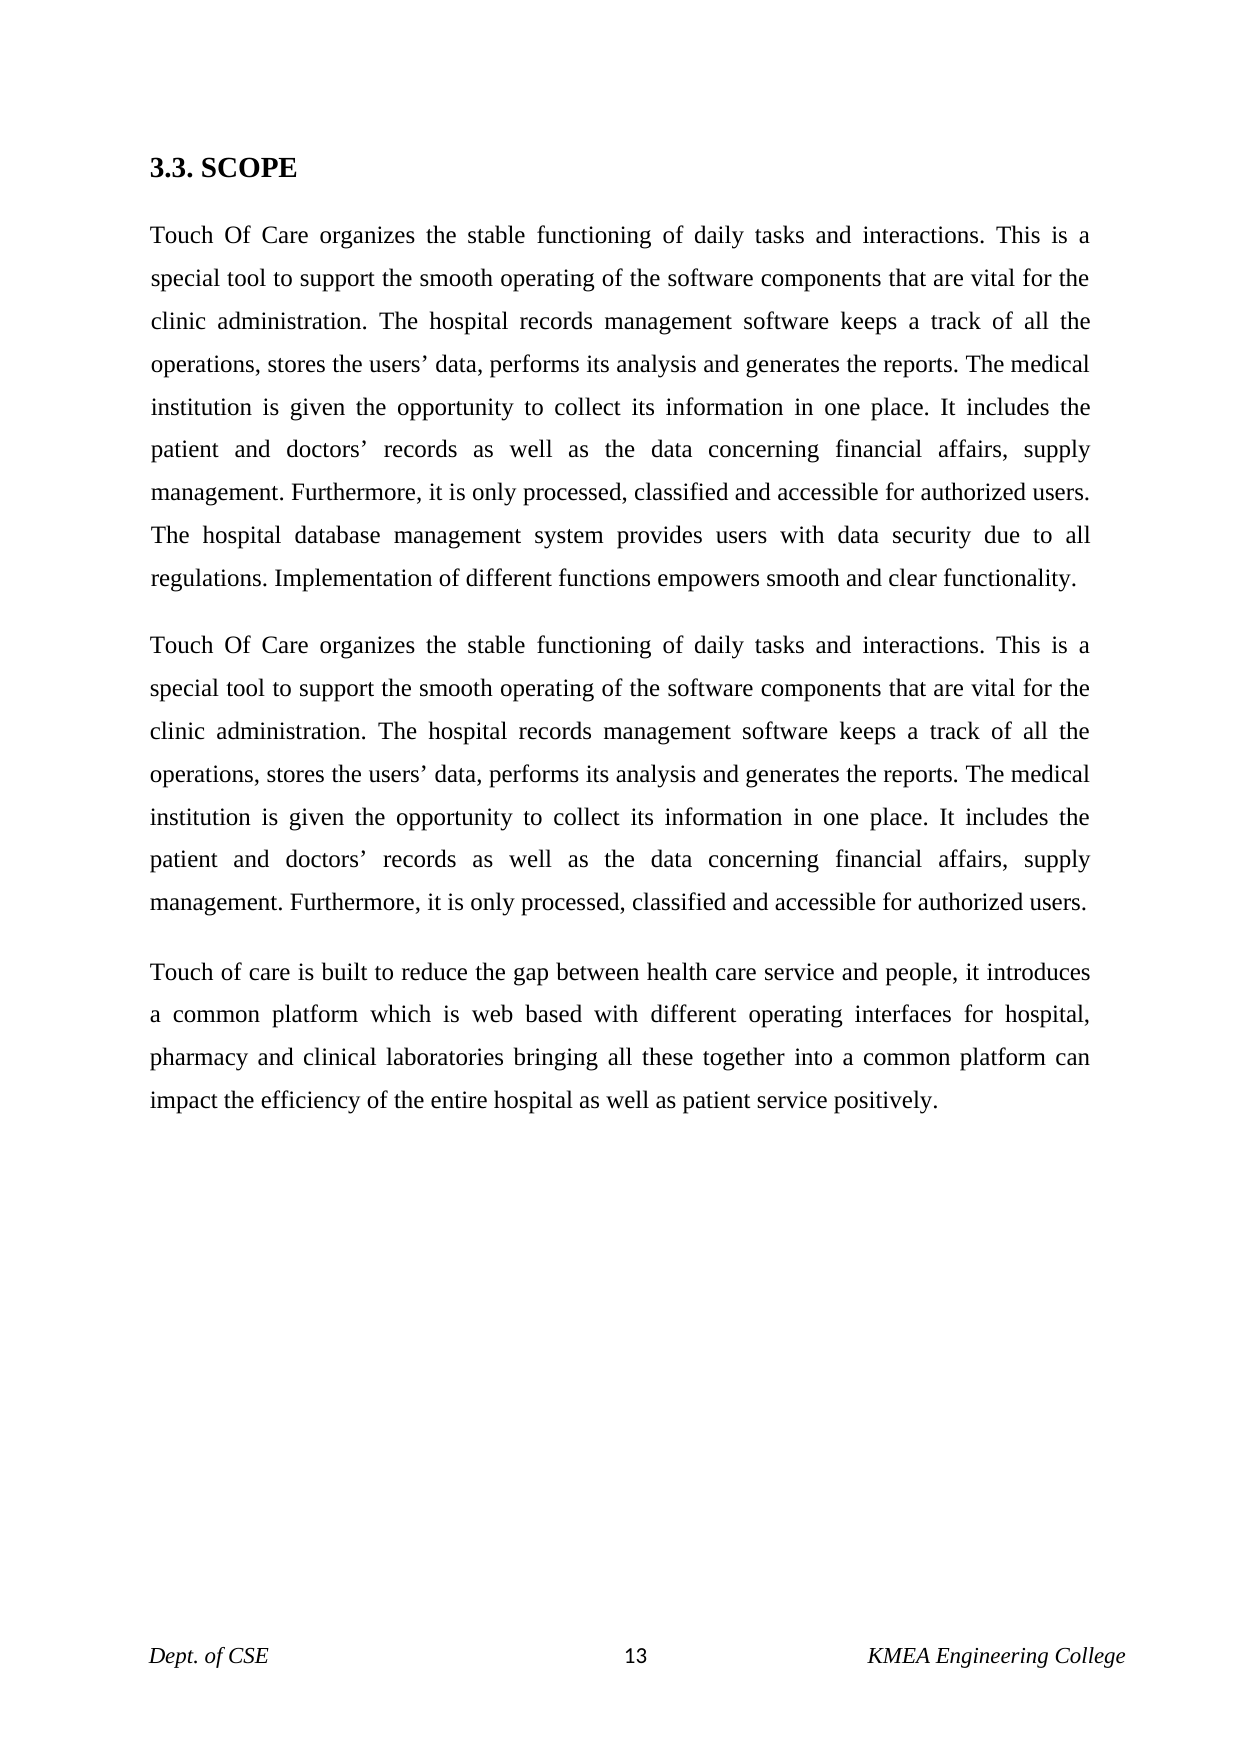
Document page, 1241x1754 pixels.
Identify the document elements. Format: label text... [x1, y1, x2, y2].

text Touch Of Care organizes the stable functioning of daily tasks and interactions. This is a special tool to support the smooth operating of the software components that are vital for the clinic administration. The hospital records management software keeps a track of all the operations, stores the users’ data, performs its analysis and generates the reports. The medical institution is given the opportunity to collect its information in one place. It includes the patient and doctors’ records as well as the data concerning financial affairs, supply management. Furthermore, it is only processed, classified and accessible for authorized users. [149, 630, 1091, 916]
text Touch of care is built to reduce the gap between health care service and people, it introduces a common platform which is web based with different operating interfaces for hospital, pharmacy and clinical laboratories bringing all these together into a common platform can impact the efficiency of the entire hospital as well as patient service positively. [149, 957, 1091, 1114]
text Touch Of Care organizes the stable functioning of daily tasks and interactions. This is a special tool to support the smooth operating of the software components that are vital for the clinic administration. The hospital records management software keeps a track of all the operations, stores the users’ data, performs its analysis and generates the reports. The medical institution is given the opportunity to collect its information in one place. It includes the patient and doctors’ records as well as the data concerning financial affairs, supply management. Furthermore, it is only processed, classified and accessible for authorized users. The hospital database management system provides users with data security due to all regulations. Implementation of different functions empowers smooth and clear functionality. [149, 220, 1091, 592]
subtitle 3.3. SCOPE [149, 150, 1090, 183]
